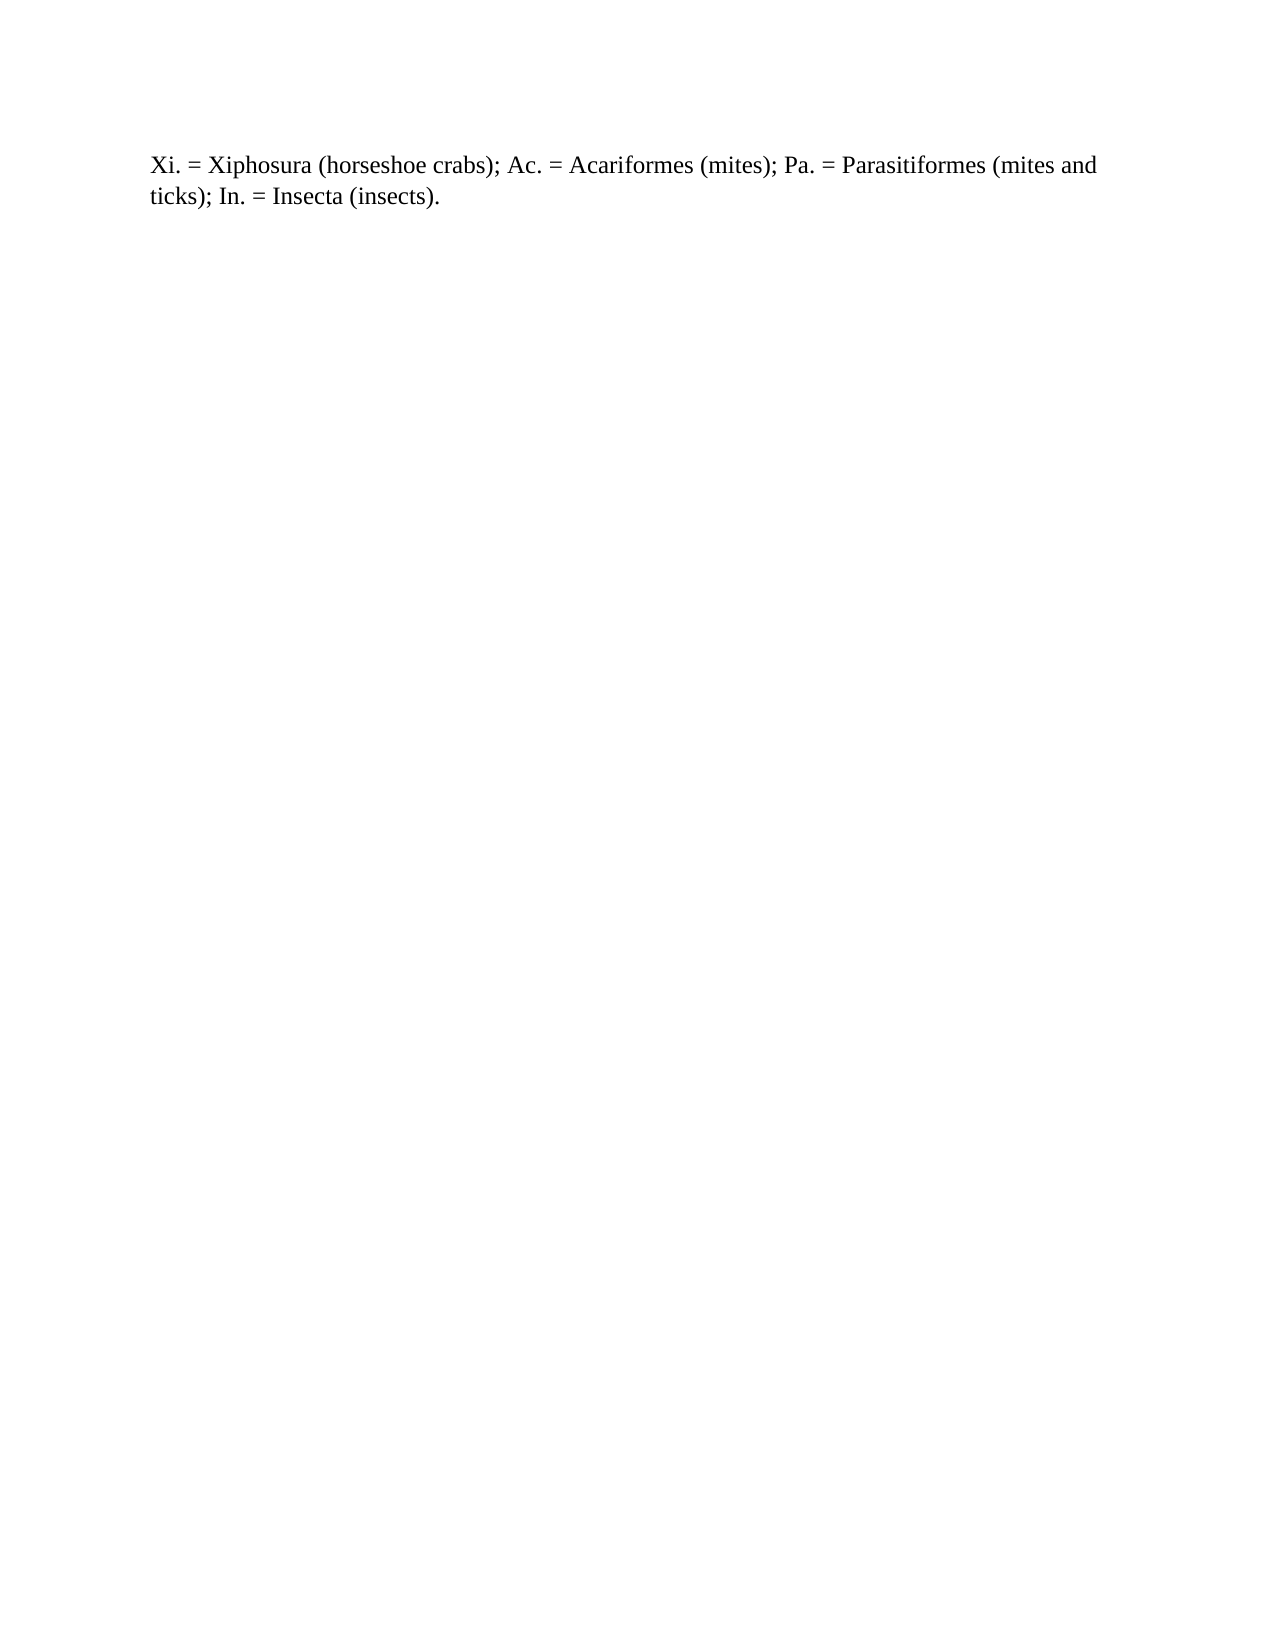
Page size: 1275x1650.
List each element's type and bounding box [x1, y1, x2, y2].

text [150, 150, 1125, 210]
